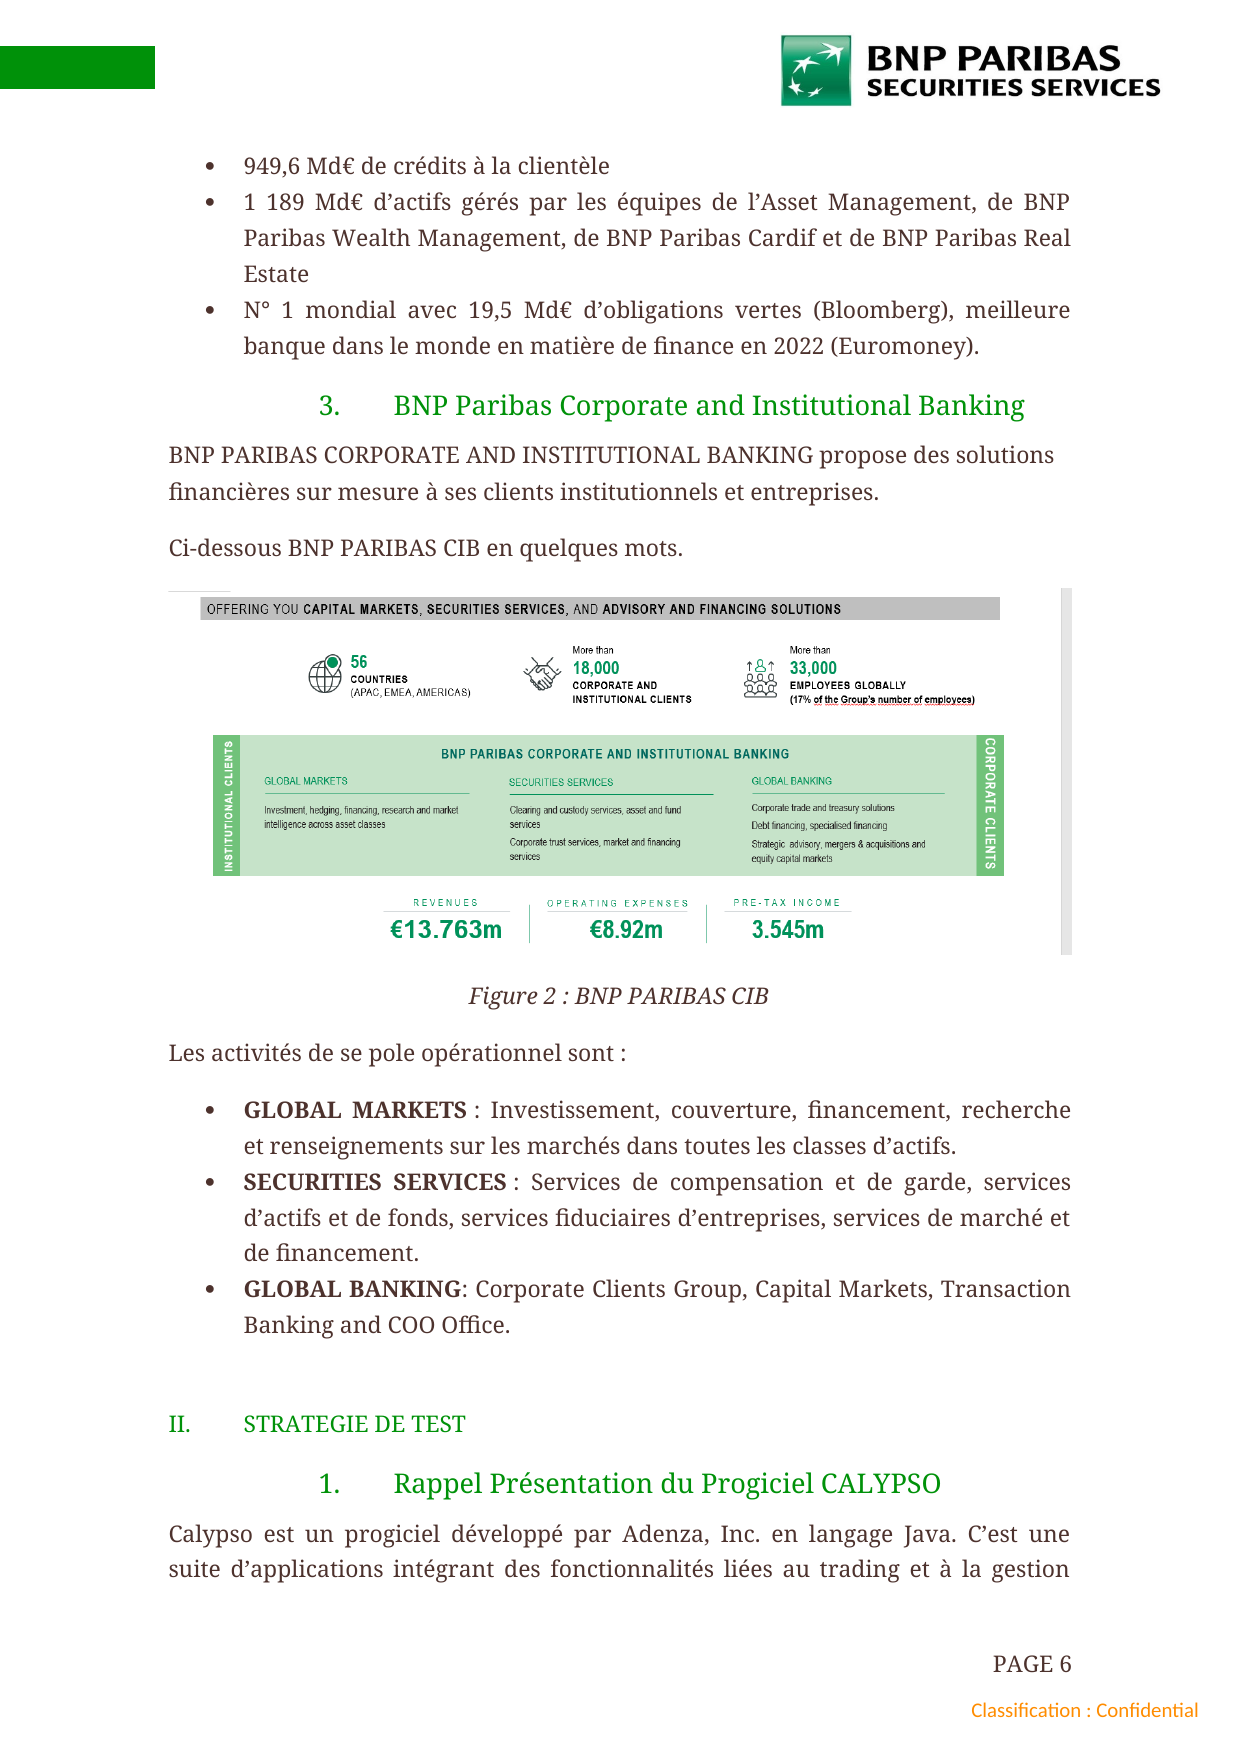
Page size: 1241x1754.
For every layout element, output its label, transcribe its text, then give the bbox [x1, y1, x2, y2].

subtitle STRATEGIE DE TEST [168, 1408, 1072, 1439]
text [168, 1517, 1072, 1585]
list GLOBAL BANKING: Corporate Clients Group, Capital Markets, Transaction Banking and COO Office. [206, 1273, 1072, 1341]
text BNP PARIBAS CORPORATE AND INSTITUTIONAL BANKING propose des solutions financières sur mesure à ses clients institutionnels et entreprises. [168, 439, 1072, 507]
list SECURITIES SERVICES : Services de compensation et de garde, services d’actifs et de fonds, services fiduciaires d’entreprises, services de marché et de financement. [206, 1166, 1072, 1269]
list N° 1 mondial avec 19,5 Md€ d’obligations vertes (Bloomberg), meilleure banque dans le monde en matière de finance en 2022 (Euromoney). [206, 294, 1072, 361]
subtitle Rappel Présentation du Progiciel CALYPSO [318, 1464, 1072, 1501]
text Les activités de se pole opérationnel sont : [168, 1037, 1072, 1068]
picture [168, 588, 1072, 955]
list 949,6 Md€ de crédits à la clientèle [206, 150, 1072, 181]
text Ci-dessous BNP PARIBAS CIB en quelques mots. [168, 532, 1072, 563]
subtitle BNP Paribas Corporate and Institutional Banking [318, 386, 1072, 423]
text Figure 2 : BNP PARIBAS CIB [168, 980, 1072, 1011]
list GLOBAL MARKETS : Investissement, couverture, financement, recherche et renseignements sur les marchés dans toutes les classes d’actifs. [206, 1094, 1072, 1161]
list 1 189 Md€ d’actifs gérés par les équipes de l’Asset Management, de BNP Paribas Wealth Management, de BNP Paribas Cardif et de BNP Paribas Real Estate [206, 186, 1072, 289]
picture [779, 32, 1164, 108]
